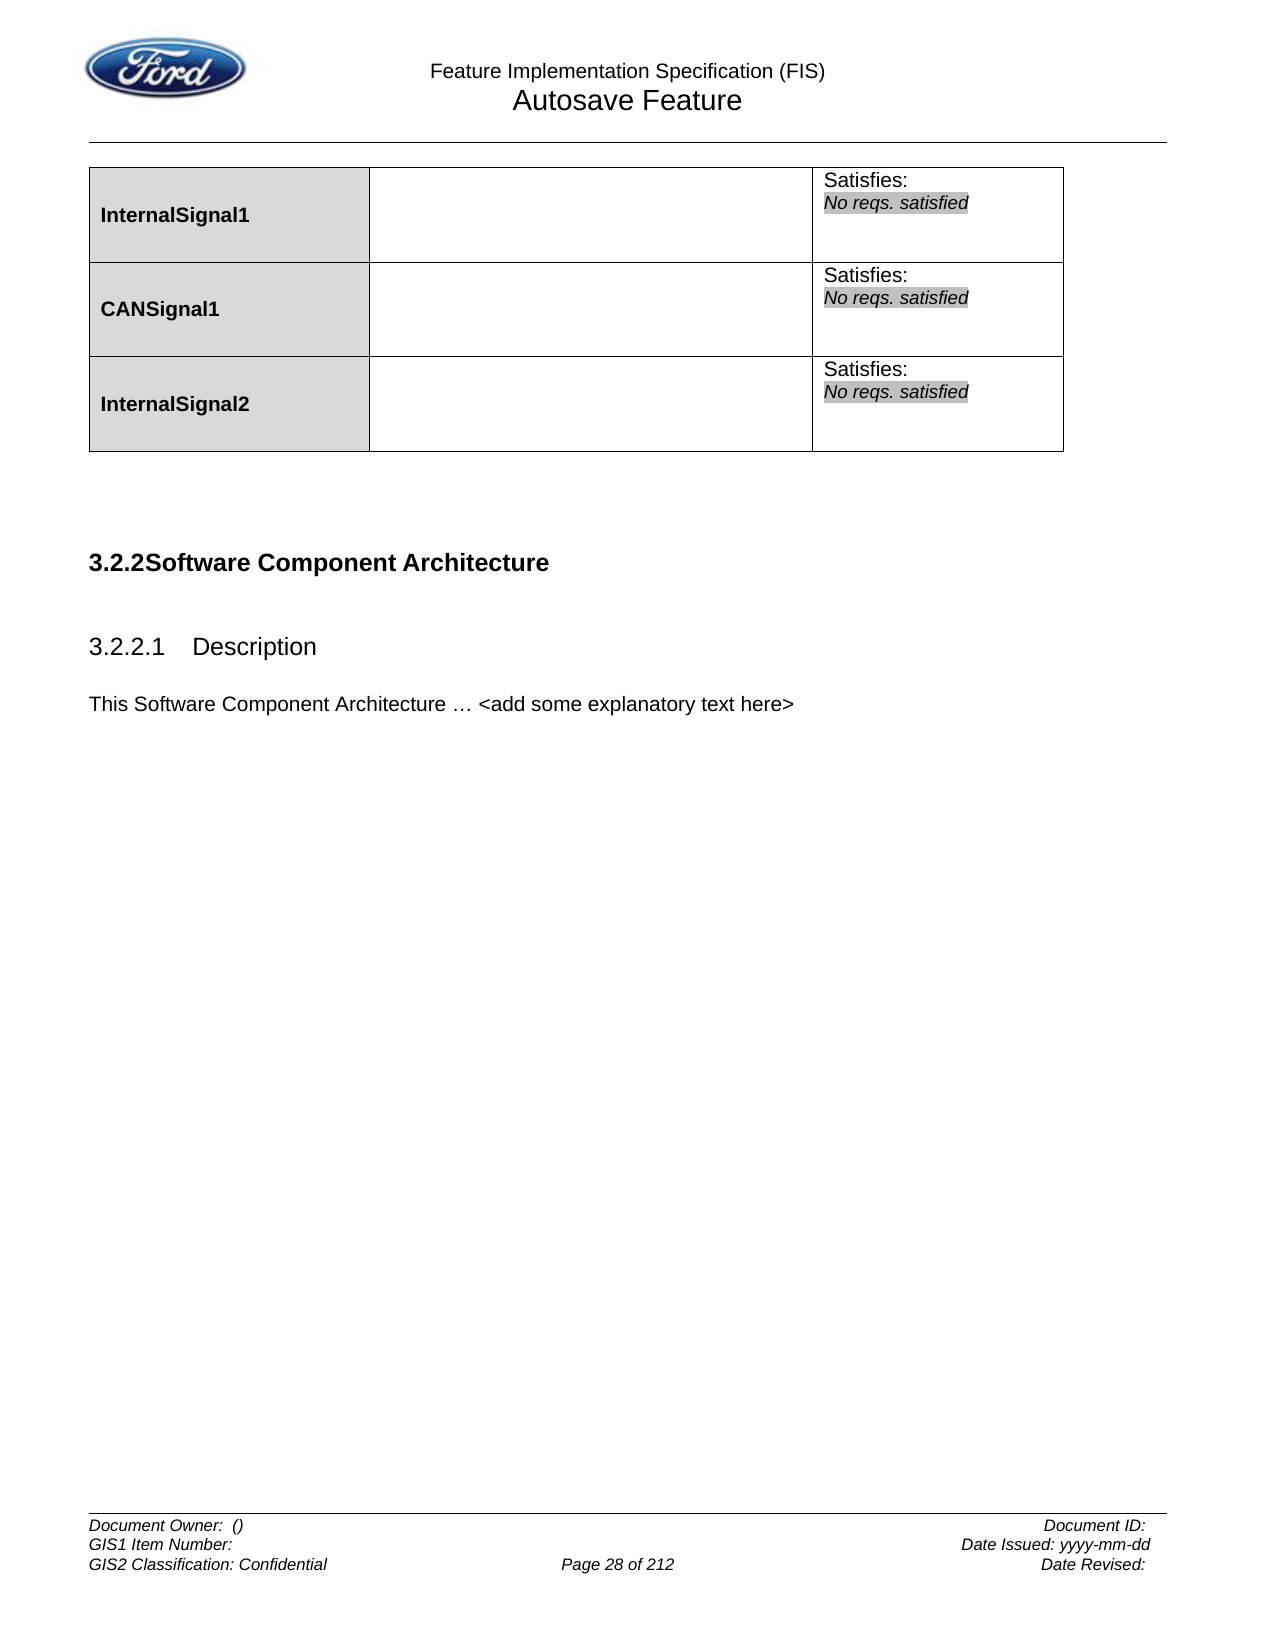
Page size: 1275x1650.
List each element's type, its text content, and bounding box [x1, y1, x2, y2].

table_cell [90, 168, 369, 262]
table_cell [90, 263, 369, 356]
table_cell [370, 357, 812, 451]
subtitle Software Component Architecture [89, 548, 1167, 577]
text This Software Component Architecture … <add some explanatory text here> [89, 691, 1167, 715]
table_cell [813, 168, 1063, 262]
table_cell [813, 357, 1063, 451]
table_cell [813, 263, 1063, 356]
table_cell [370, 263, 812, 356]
subtitle Description [89, 632, 1167, 661]
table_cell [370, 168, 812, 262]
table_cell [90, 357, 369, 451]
picture [65, 18, 266, 119]
